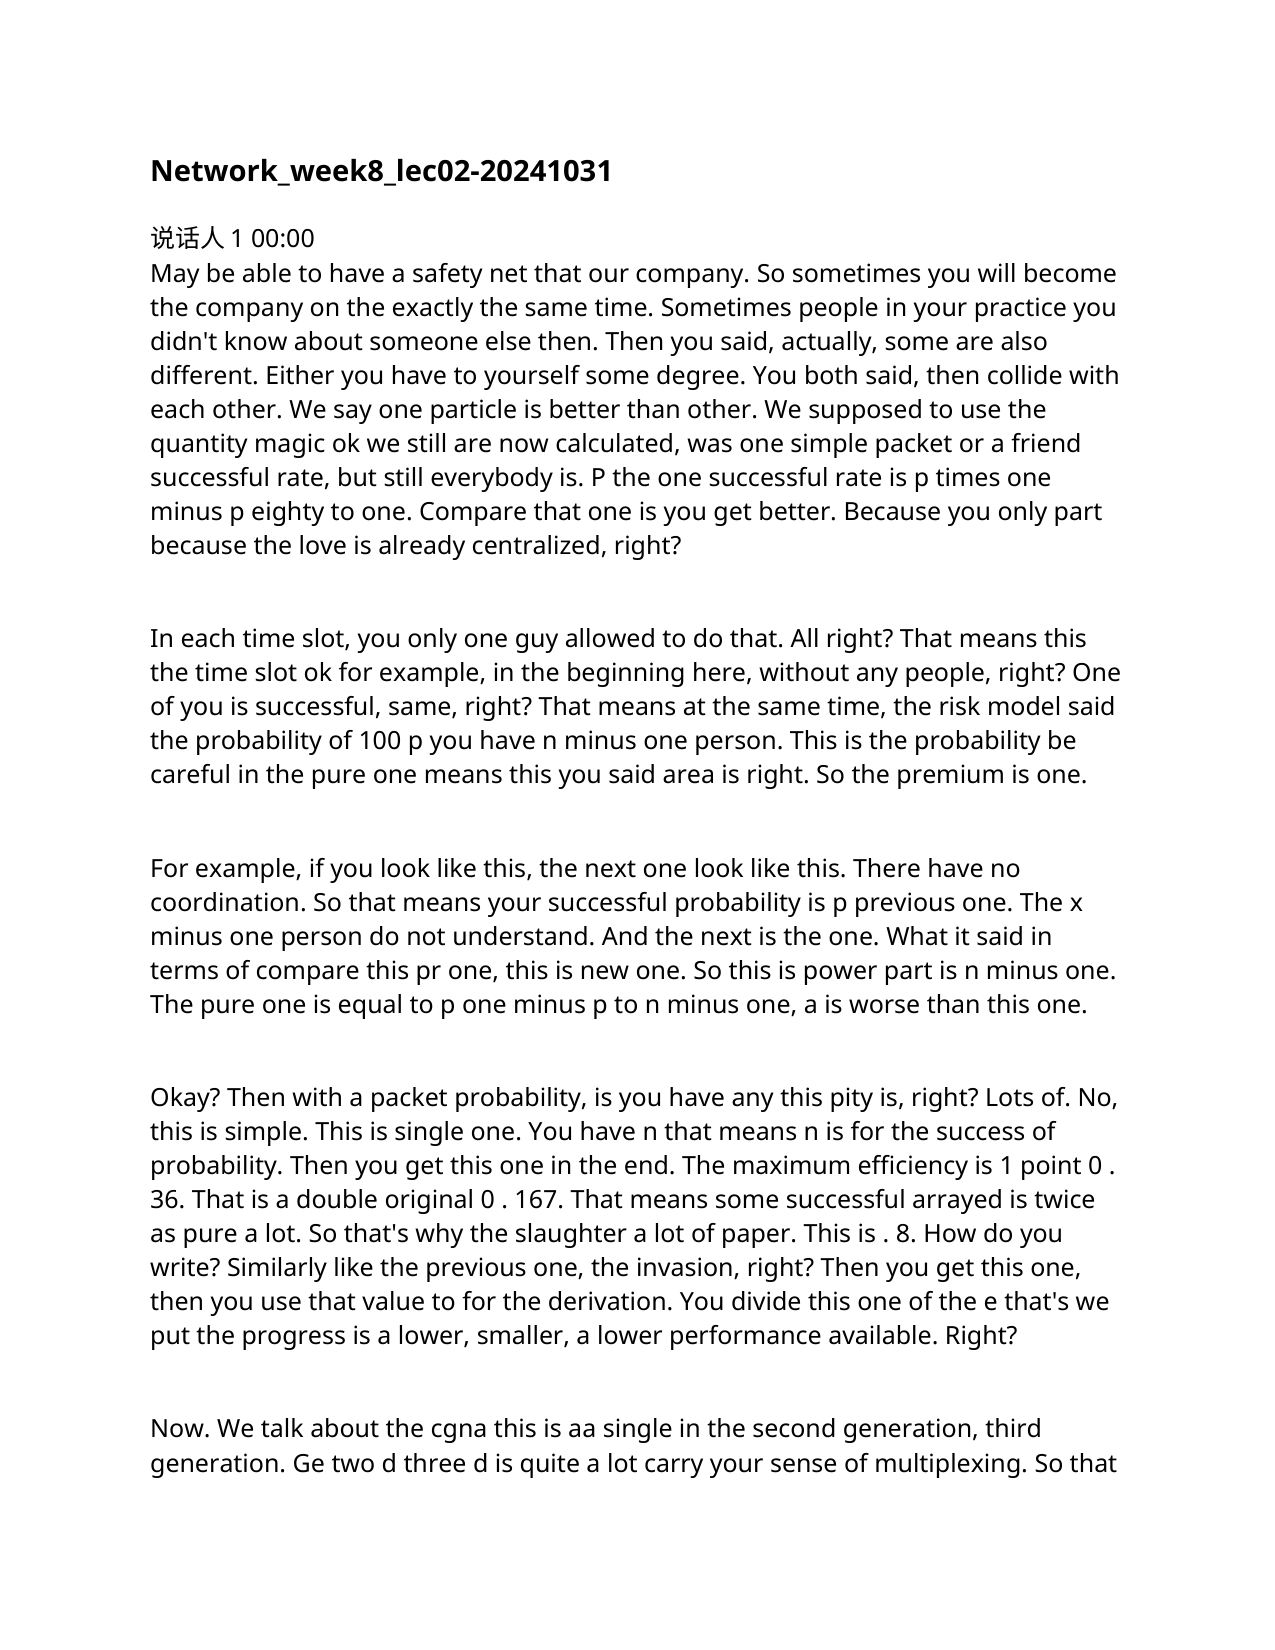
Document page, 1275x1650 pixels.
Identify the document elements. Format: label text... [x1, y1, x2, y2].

text 说话人1 00:00 May be able to have a safety net that our company. So sometimes you will become the company on the exactly the same time. Sometimes people in your practice you didn't know about someone else then. Then you said, actually, some are also different. Either you have to yourself some degree. You both said, then collide with each other. We say one particle is better than other. We supposed to use the quantity magic ok we still are now calculated, was one simple packet or a friend successful rate, but still everybody is. P the one successful rate is p times one minus p eighty to one. Compare that one is you get better. Because you only part because the love is already centralized, right? [150, 219, 1125, 562]
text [150, 1377, 1125, 1479]
text In each time slot, you only one guy allowed to do that. All right? That means this the time slot ok for example, in the beginning here, without any people, right? One of you is successful, same, right? That means at the same time, the risk model said the probability of 100 p you have n minus one person. This is the probability be careful in the pure one means this you said area is right. So the premium is one. [150, 587, 1125, 791]
subtitle Network_week8_lec02-20241031 [150, 150, 1125, 190]
text For example, if you look like this, the next one look like this. There have no coordination. So that means your successful probability is p previous one. The x minus one person do not understand. And the next is the one. What it said in terms of compare this pr one, this is new one. So this is power part is n minus one. The pure one is equal to p one minus p to n minus one, a is worse than this one. [150, 816, 1125, 1021]
text Okay? Then with a packet probability, is you have any this pity is, right? Lots of. No, this is simple. This is single one. You have n that means n is for the success of probability. Then you get this one in the end. The maximum efficiency is 1 point 0 . 36. That is a double original 0 . 167. That means some successful arrayed is twice as pure a lot. So that's why the slaughter a lot of paper. This is . 8. How do you write? Similarly like the previous one, the invasion, right? Then you get this one, then you use that value to for the derivation. You divide this one of the e that's we put the progress is a lower, smaller, a lower performance available. Right? [150, 1046, 1125, 1352]
